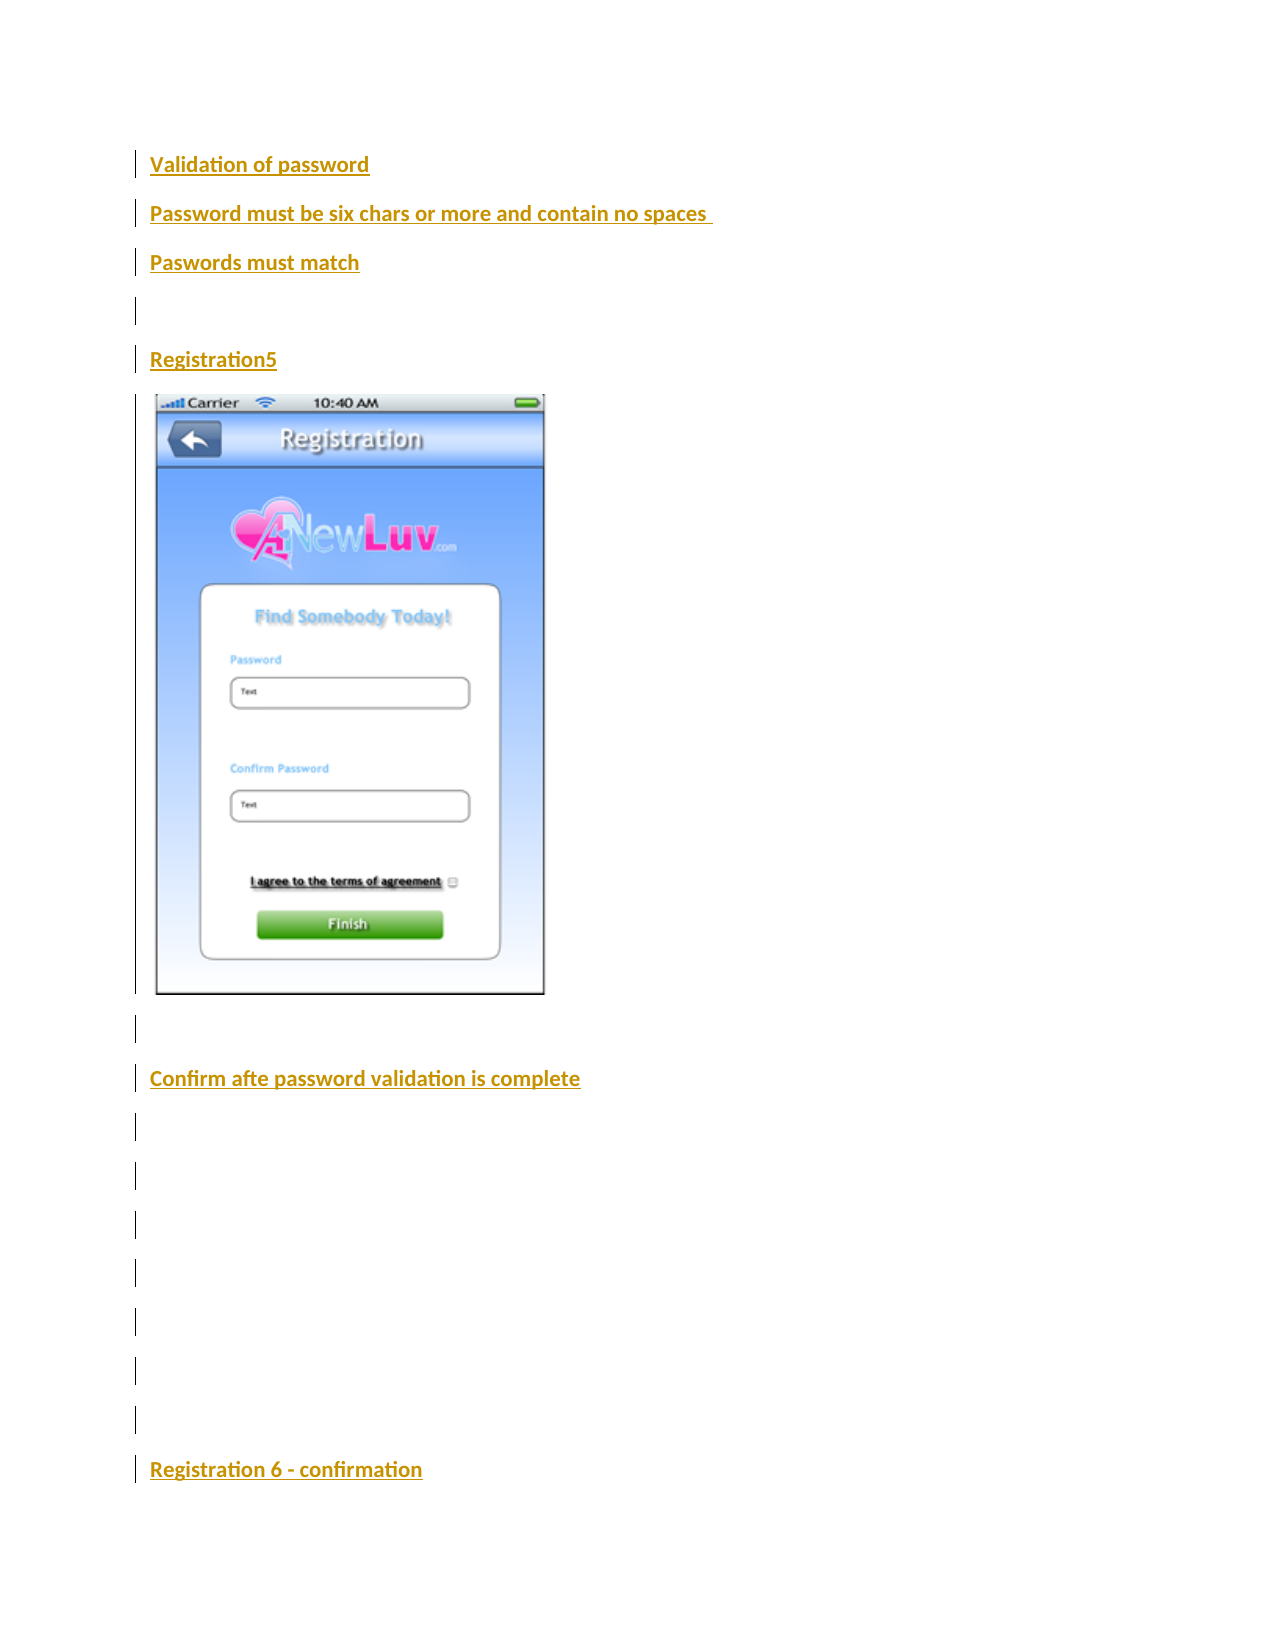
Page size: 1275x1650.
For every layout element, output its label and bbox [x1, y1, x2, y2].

picture [150, 394, 550, 995]
